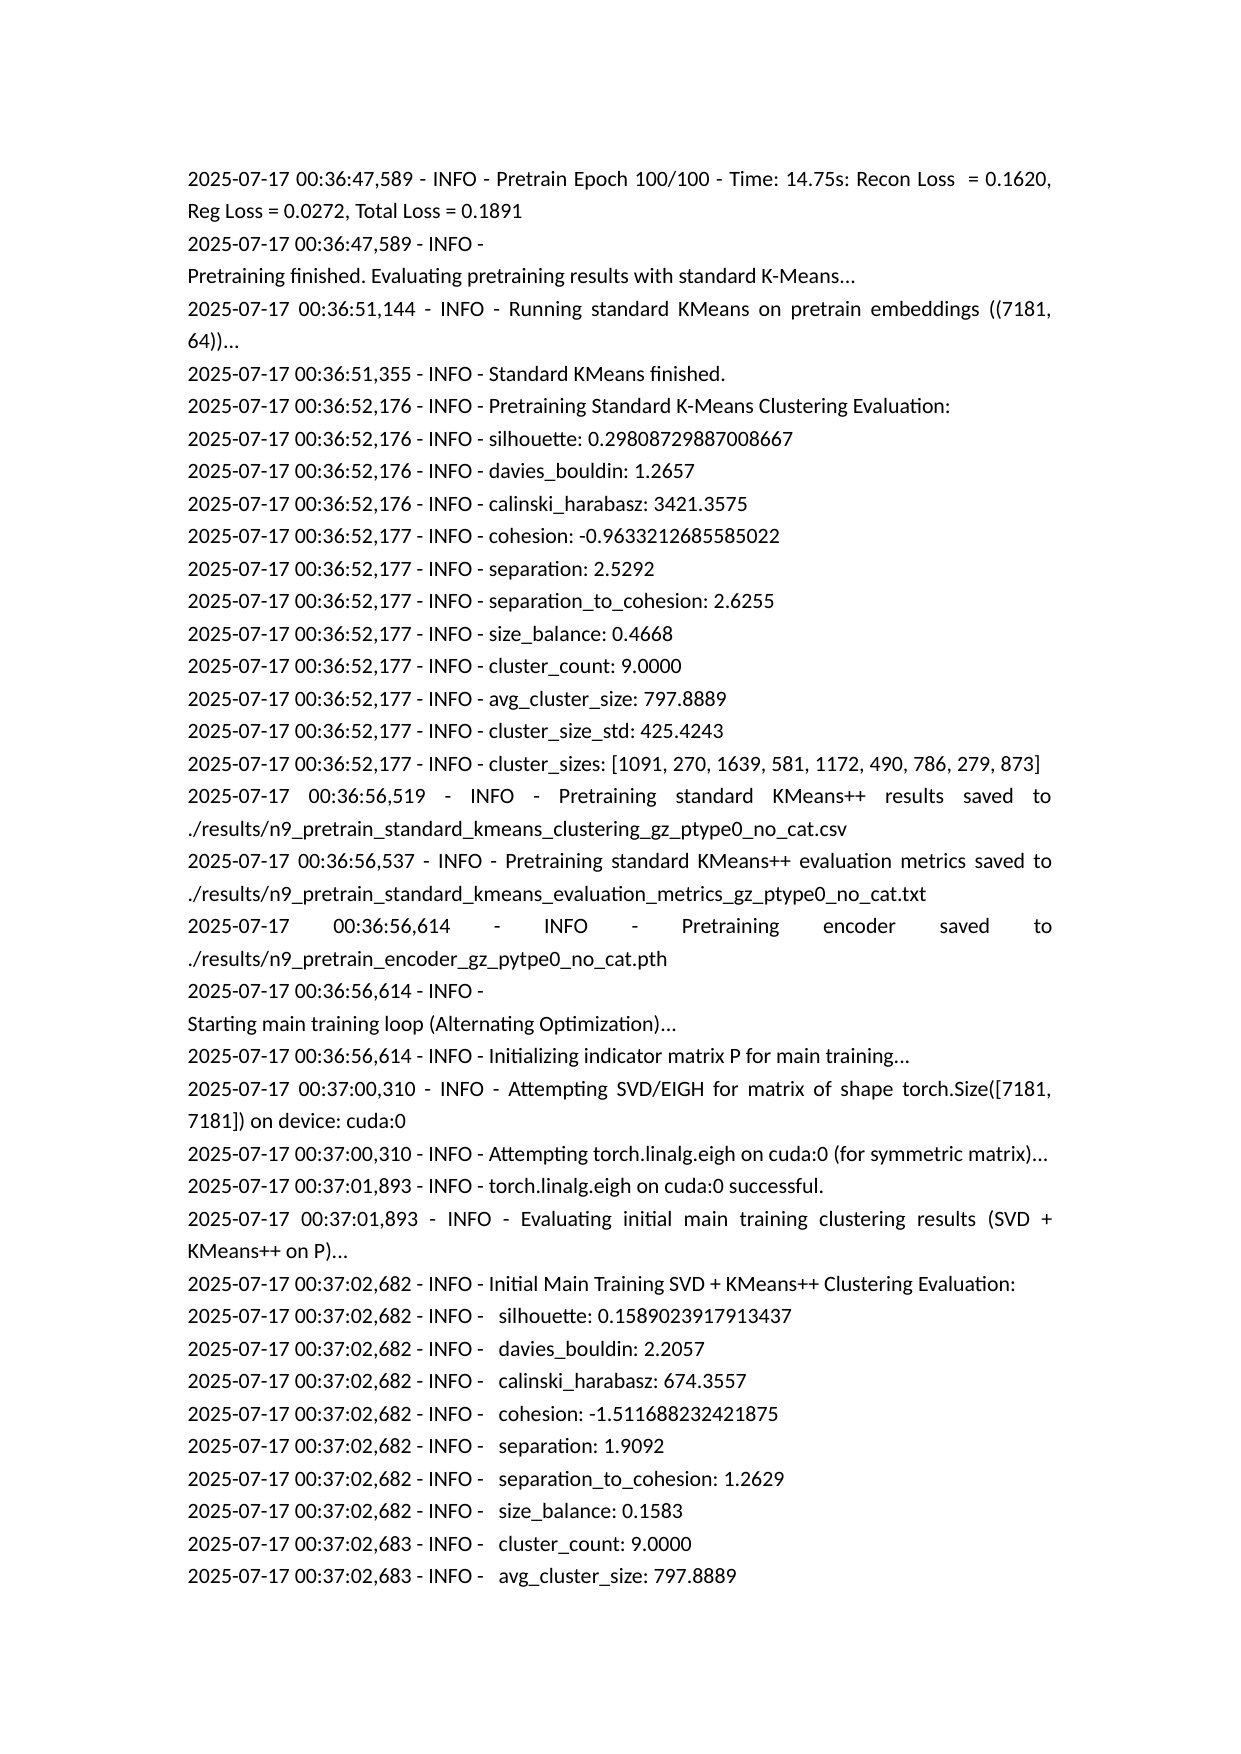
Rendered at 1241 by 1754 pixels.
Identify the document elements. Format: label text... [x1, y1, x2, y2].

text 2025-07-17 00:36:52,176 - INFO - calinski_harabasz: 3421.3575 [187, 487, 1053, 519]
text Starting main training loop (Alternating Optimization)... [187, 1007, 1053, 1039]
text 2025-07-17 00:37:02,682 - INFO - cohesion: -1.511688232421875 [187, 1397, 1053, 1429]
text 2025-07-17 00:37:02,682 - INFO - davies_bouldin: 2.2057 [187, 1332, 1053, 1364]
text 2025-07-17 00:36:52,177 - INFO - cluster_sizes: [1091, 270, 1639, 581, 1172, 490, 786, 279, 873] [187, 747, 1053, 779]
text 2025-07-17 00:37:02,682 - INFO - Initial Main Training SVD + KMeans++ Clustering Evaluation: [187, 1267, 1053, 1299]
text 2025-07-17 00:37:00,310 - INFO - Attempting torch.linalg.eigh on cuda:0 (for symmetric matrix)... [187, 1137, 1053, 1169]
text 2025-07-17 00:36:52,176 - INFO - silhouette: 0.29808729887008667 [187, 422, 1053, 454]
text 2025-07-17 00:36:56,614 - INFO - Initializing indicator matrix P for main training... [187, 1039, 1053, 1072]
text 2025-07-17 00:36:56,614 - INFO - Pretraining encoder saved to ./results/n9_pretrain_encoder_gz_pytpe0_no_cat.pth [187, 909, 1053, 974]
text 2025-07-17 00:36:52,177 - INFO - cluster_count: 9.0000 [187, 649, 1053, 682]
text 2025-07-17 00:37:02,683 - INFO - avg_cluster_size: 797.8889 [187, 1559, 1053, 1592]
text 2025-07-17 00:36:52,177 - INFO - cluster_size_std: 425.4243 [187, 714, 1053, 747]
text 2025-07-17 00:36:52,177 - INFO - separation: 2.5292 [187, 552, 1053, 584]
text 2025-07-17 00:37:02,682 - INFO - silhouette: 0.1589023917913437 [187, 1299, 1053, 1332]
text 2025-07-17 00:37:02,682 - INFO - calinski_harabasz: 674.3557 [187, 1364, 1053, 1397]
text 2025-07-17 00:36:52,177 - INFO - avg_cluster_size: 797.8889 [187, 682, 1053, 714]
text 2025-07-17 00:36:47,589 - INFO - [187, 227, 1053, 259]
text 2025-07-17 00:36:52,176 - INFO - davies_bouldin: 1.2657 [187, 454, 1053, 487]
text 2025-07-17 00:36:51,355 - INFO - Standard KMeans finished. [187, 357, 1053, 389]
text 2025-07-17 00:37:02,682 - INFO - separation: 1.9092 [187, 1429, 1053, 1462]
text 2025-07-17 00:36:52,177 - INFO - separation_to_cohesion: 2.6255 [187, 584, 1053, 617]
text Pretraining finished. Evaluating pretraining results with standard K-Means... [187, 259, 1053, 292]
text 2025-07-17 00:36:56,519 - INFO - Pretraining standard KMeans++ results saved to ./results/n9_pretrain_standard_kmeans_clustering_gz_ptype0_no_cat.csv [187, 779, 1053, 844]
text 2025-07-17 00:36:56,614 - INFO - [187, 974, 1053, 1007]
text 2025-07-17 00:37:01,893 - INFO - torch.linalg.eigh on cuda:0 successful. [187, 1169, 1053, 1202]
text 2025-07-17 00:37:02,682 - INFO - size_balance: 0.1583 [187, 1494, 1053, 1527]
text 2025-07-17 00:36:56,537 - INFO - Pretraining standard KMeans++ evaluation metrics saved to ./results/n9_pretrain_standard_kmeans_evaluation_metrics_gz_ptype0_no_cat.txt [187, 844, 1053, 909]
text 2025-07-17 00:37:00,310 - INFO - Attempting SVD/EIGH for matrix of shape torch.Size([7181, 7181]) on device: cuda:0 [187, 1072, 1053, 1137]
text 2025-07-17 00:36:52,176 - INFO - Pretraining Standard K-Means Clustering Evaluation: [187, 389, 1053, 422]
text 2025-07-17 00:36:47,589 - INFO - Pretrain Epoch 100/100 - Time: 14.75s: Recon Loss = 0.1620, Reg Loss = 0.0272, Total Loss = 0.1891 [187, 162, 1053, 227]
text 2025-07-17 00:37:02,683 - INFO - cluster_count: 9.0000 [187, 1527, 1053, 1559]
text 2025-07-17 00:37:01,893 - INFO - Evaluating initial main training clustering results (SVD + KMeans++ on P)... [187, 1202, 1053, 1267]
text 2025-07-17 00:37:02,682 - INFO - separation_to_cohesion: 1.2629 [187, 1462, 1053, 1494]
text 2025-07-17 00:36:52,177 - INFO - cohesion: -0.9633212685585022 [187, 519, 1053, 552]
text 2025-07-17 00:36:51,144 - INFO - Running standard KMeans on pretrain embeddings ((7181, 64))... [187, 292, 1053, 357]
text 2025-07-17 00:36:52,177 - INFO - size_balance: 0.4668 [187, 617, 1053, 649]
